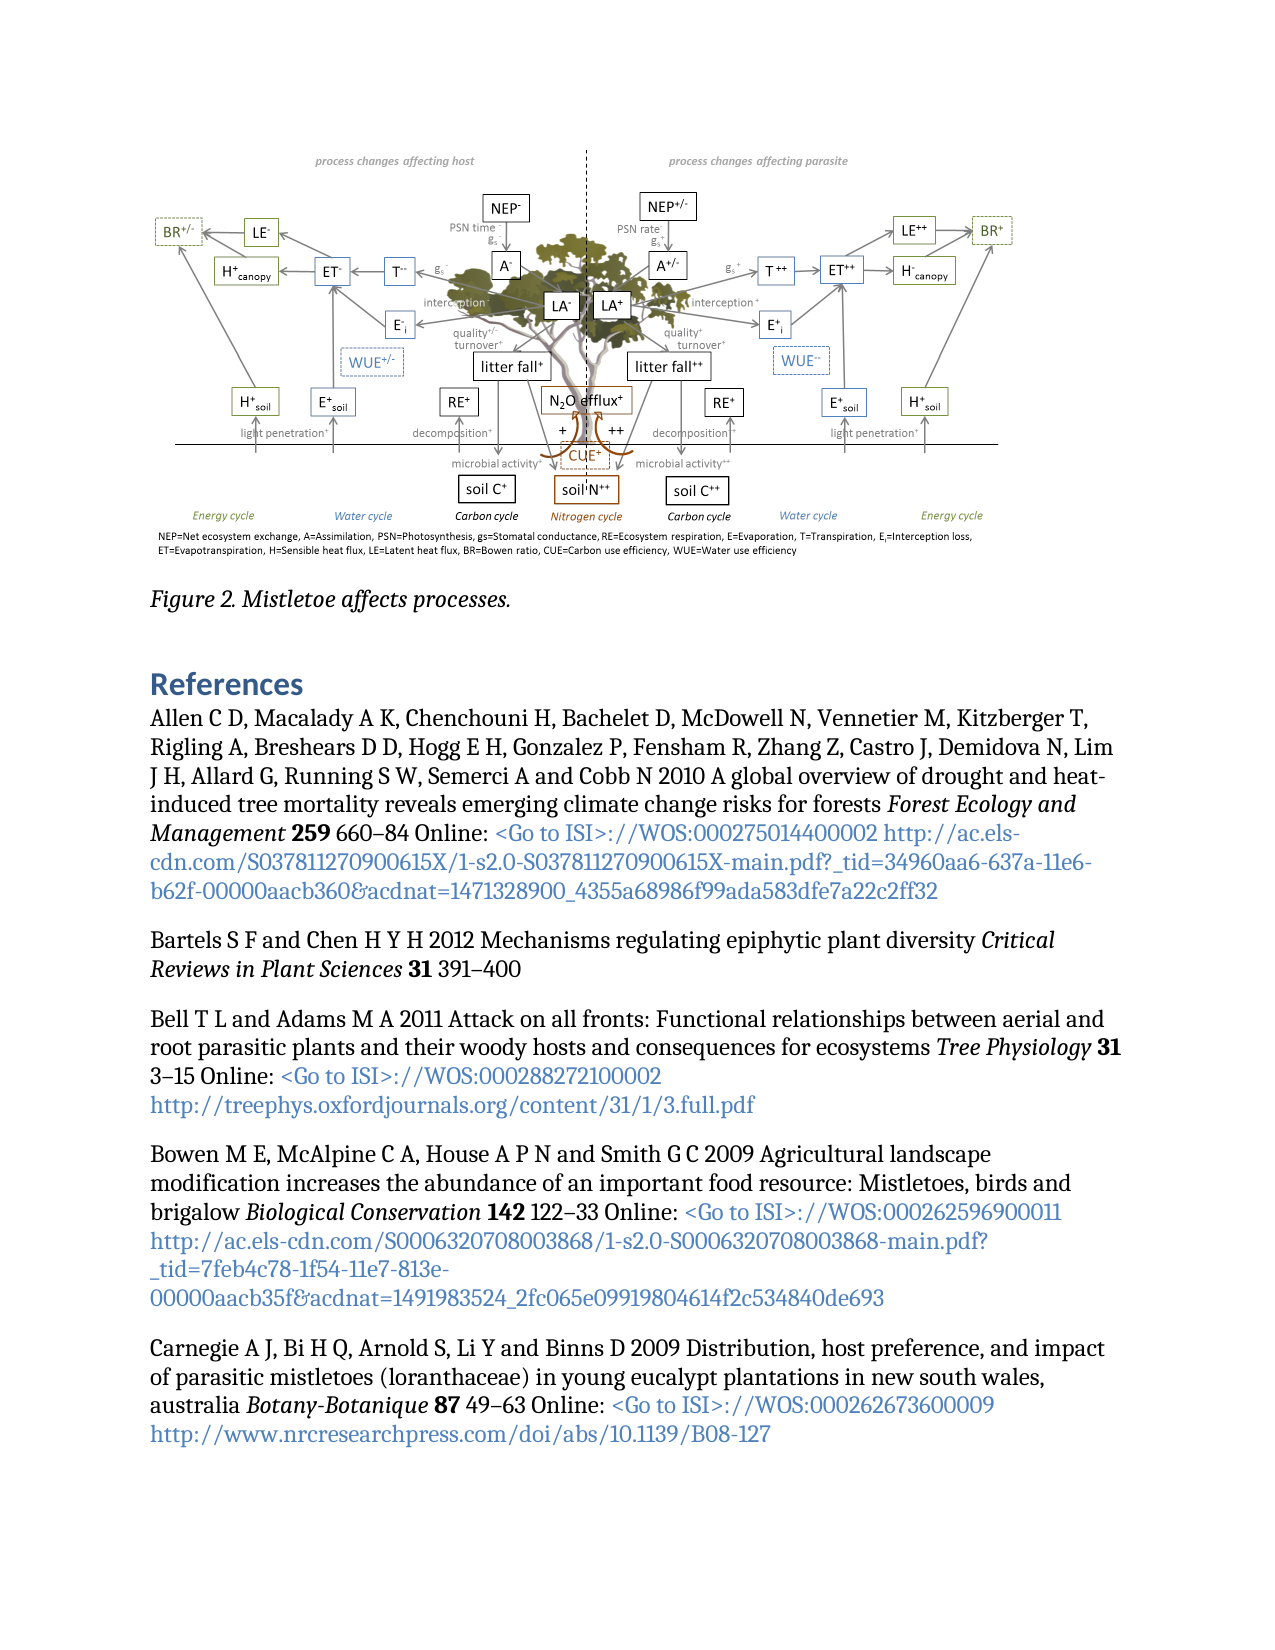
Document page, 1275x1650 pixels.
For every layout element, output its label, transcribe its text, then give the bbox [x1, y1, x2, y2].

text Bell T L and Adams M A 2011 Attack on all fronts: Functional relationships between aerial and root parasitic plants and their woody hosts and consequences for ecosystems Tree Physiology 31 3–15 Online: <Go to ISI>://WOS:000288272100002 http://treephys.oxfordjournals.org/content/31/1/3.full.pdf [150, 1004, 1125, 1119]
text Bowen M E, McAlpine C A, House A P N and Smith G C 2009 Agricultural landscape modification increases the abundance of an important food resource: Mistletoes, birds and brigalow Biological Conservation 142 122–33 Online: <Go to ISI>://WOS:000262596900011 http://ac.els-cdn.com/S0006320708003868/1-s2.0-S0006320708003868-main.pdf?_tid=7feb4c78-1f54-11e7-813e-00000aacb35f&acdnat=1491983524_2fc065e09919804614f2c534840de693 [150, 1140, 1125, 1313]
text Bartels S F and Chen H Y H 2012 Mechanisms regulating epiphytic plant diversity Critical Reviews in Plant Sciences 31 391–400 [150, 926, 1125, 984]
text Carnegie A J, Bi H Q, Arnold S, Li Y and Binns D 2009 Distribution, host preference, and impact of parasitic mistletoes (loranthaceae) in young eucalypt plantations in new south wales, australia Botany-Botanique 87 49–63 Online: <Go to ISI>://WOS:000262673600009 http://www.nrcresearchpress.com/doi/abs/10.1139/B08-127 [150, 1334, 1125, 1449]
subtitle References [150, 663, 1125, 704]
text Figure 2. Mistletoe affects processes. [150, 584, 1125, 613]
picture [150, 150, 1025, 564]
text Allen C D, Macalady A K, Chenchouni H, Bachelet D, McDowell N, Vennetier M, Kitzberger T, Rigling A, Breshears D D, Hogg E H, Gonzalez P, Fensham R, Zhang Z, Castro J, Demidova N, Lim J H, Allard G, Running S W, Semerci A and Cobb N 2010 A global overview of drought and heat-induced tree mortality reveals emerging climate change risks for forests Forest Ecology and Management 259 660–84 Online: <Go to ISI>://WOS:000275014400002 http://ac.els-cdn.com/S037811270900615X/1-s2.0-S037811270900615X-main.pdf?_tid=34960aa6-637a-11e6-b62f-00000aacb360&acdnat=1471328900_4355a68986f99ada583dfe7a22c2ff32 [150, 704, 1125, 905]
